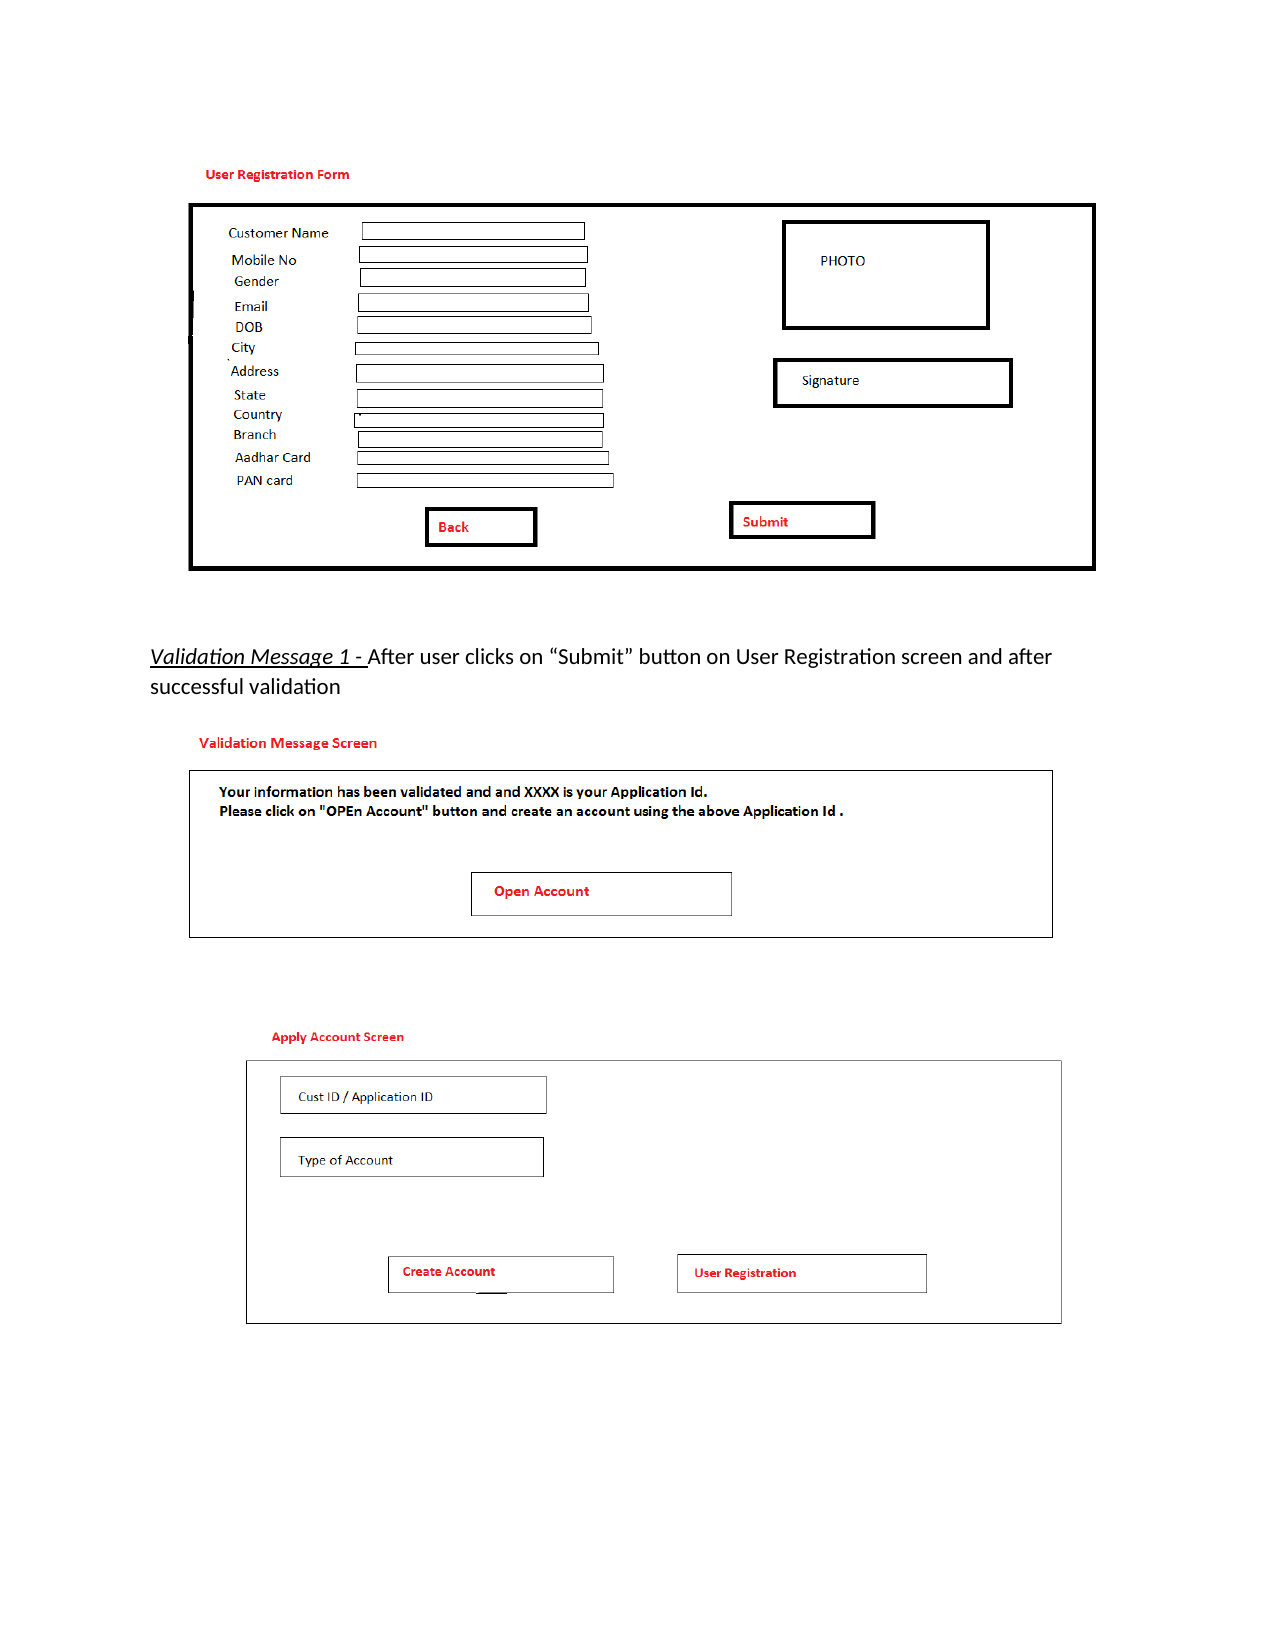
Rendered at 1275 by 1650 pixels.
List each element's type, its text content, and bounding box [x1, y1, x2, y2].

picture [150, 719, 1125, 971]
text Validation Message 1 - After user clicks on “Submit” button on User Registration screen and after successful validation [150, 642, 1125, 700]
picture [150, 989, 1125, 1364]
picture [150, 150, 1125, 577]
